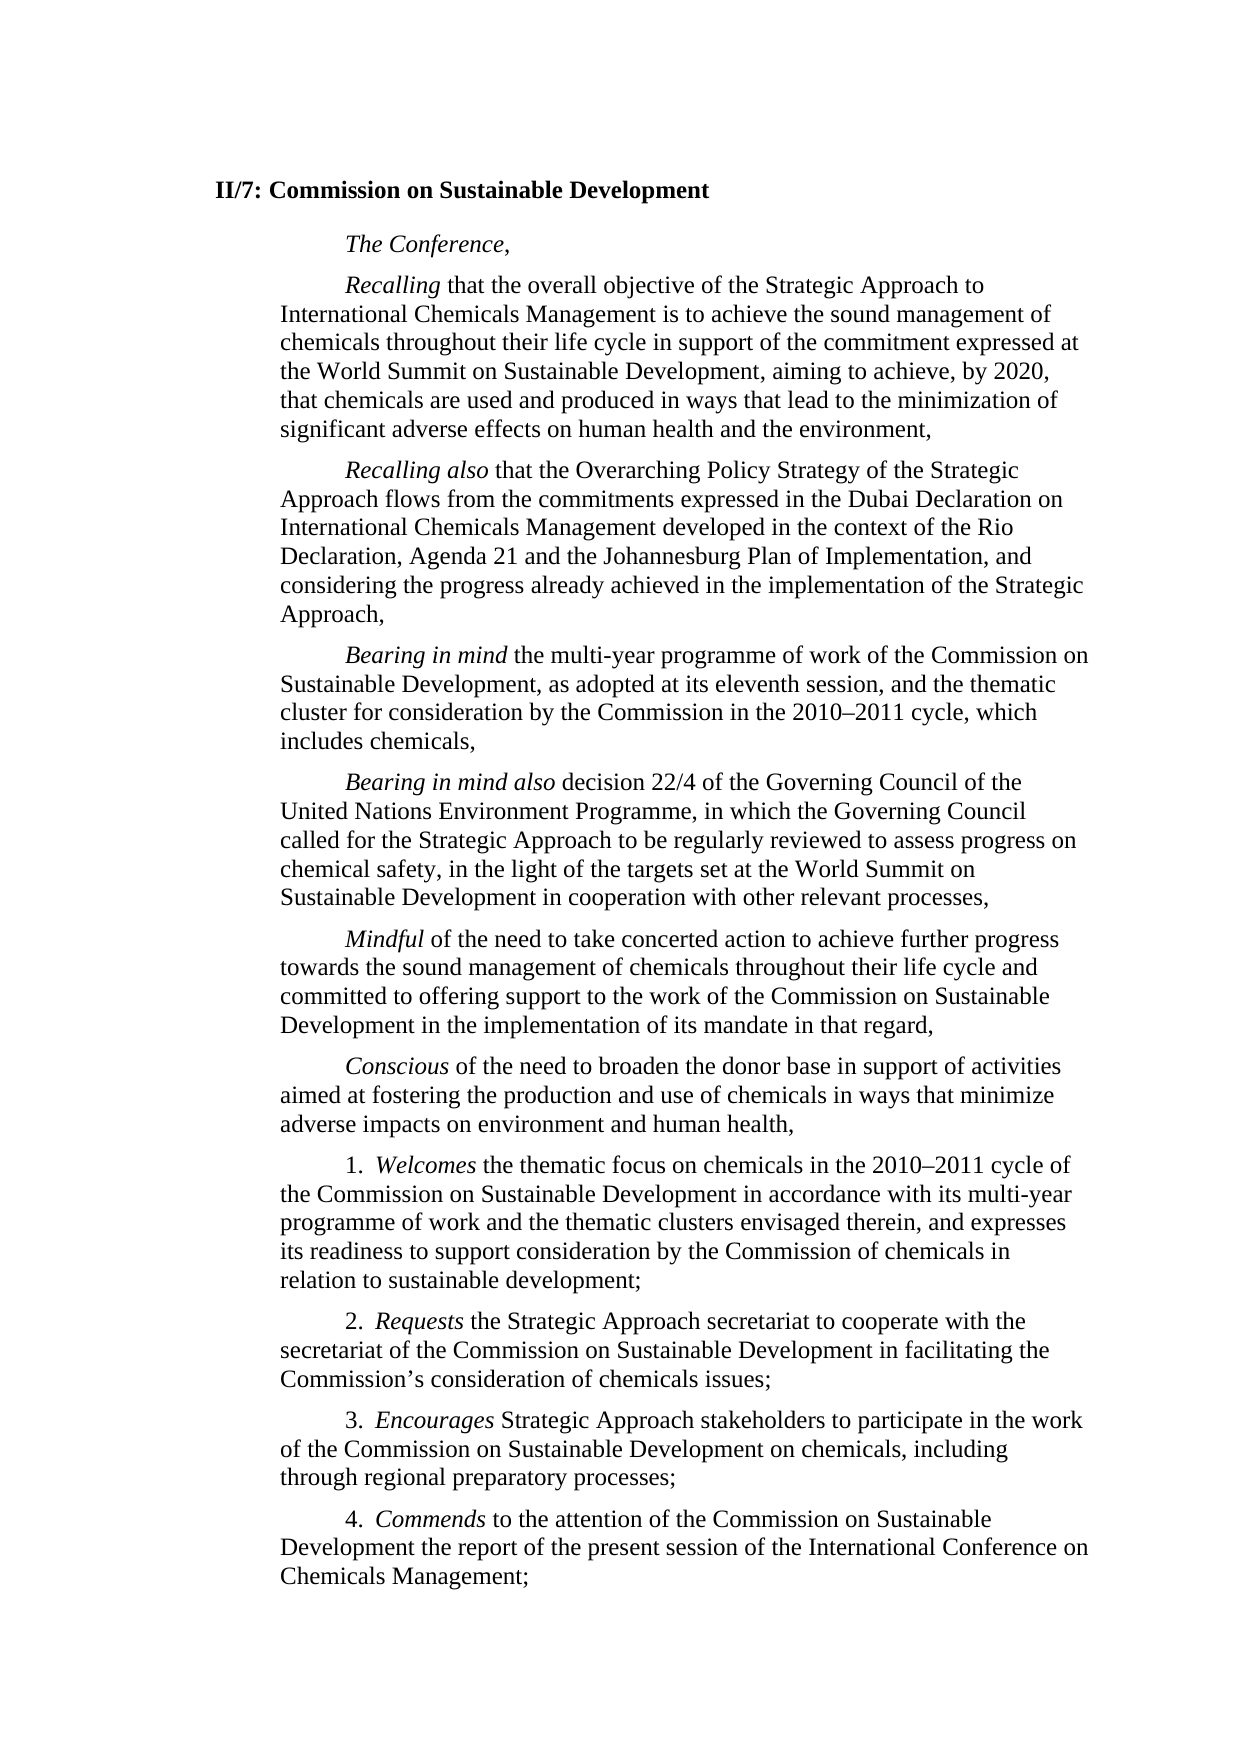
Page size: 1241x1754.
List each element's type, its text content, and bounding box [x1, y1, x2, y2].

text II/7: Commission on Sustainable Development [215, 175, 1090, 204]
text Conscious of the need to broaden the donor base in support of activities aimed at fostering the production and use of chemicals in ways that minimize adverse impacts on environment and human health, [280, 1051, 1090, 1137]
text 3. Encourages Strategic Approach stakeholders to participate in the work of the Commission on Sustainable Development on chemicals, including through regional preparatory processes; [280, 1405, 1090, 1491]
text Bearing in mind the multi-year programme of work of the Commission on Sustainable Development, as adopted at its eleventh session, and the thematic cluster for consideration by the Commission in the 2010–2011 cycle, which includes chemicals, [280, 640, 1090, 755]
text 4. Commends to the attention of the Commission on Sustainable Development the report of the present session of the International Conference on Chemicals Management; [280, 1504, 1090, 1590]
text The Conference, [280, 229, 1090, 257]
text Recalling that the overall objective of the Strategic Approach to International Chemicals Management is to achieve the sound management of chemicals throughout their life cycle in support of the commitment expressed at the World Summit on Sustainable Development, aiming to achieve, by 2020, that chemicals are used and produced in ways that lead to the minimization of significant adverse effects on human health and the environment, [280, 270, 1090, 442]
text 2. Requests the Strategic Approach secretariat to cooperate with the secretariat of the Commission on Sustainable Development in facilitating the Commission’s consideration of chemicals issues; [280, 1306, 1090, 1392]
text Recalling also that the Overarching Policy Strategy of the Strategic Approach flows from the commitments expressed in the Dubai Declaration on International Chemicals Management developed in the context of the Rio Declaration, Agenda 21 and the Johannesburg Plan of Implementation, and considering the progress already achieved in the implementation of the Strategic Approach, [280, 455, 1090, 627]
text Bearing in mind also decision 22/4 of the Governing Council of the United Nations Environment Programme, in which the Governing Council called for the Strategic Approach to be regularly reviewed to assess progress on chemical safety, in the light of the targets set at the World Summit on Sustainable Development in cooperation with other relevant processes, [280, 767, 1090, 911]
text Mindful of the need to take concerted action to achieve further progress towards the sound management of chemicals throughout their life cycle and committed to offering support to the work of the Commission on Sustainable Development in the implementation of its mandate in that regard, [280, 924, 1090, 1039]
text 1. Welcomes the thematic focus on chemicals in the 2010–2011 cycle of the Commission on Sustainable Development in accordance with its multi-year programme of work and the thematic clusters envisaged therein, and expresses its readiness to support consideration by the Commission of chemicals in relation to sustainable development; [280, 1150, 1090, 1294]
